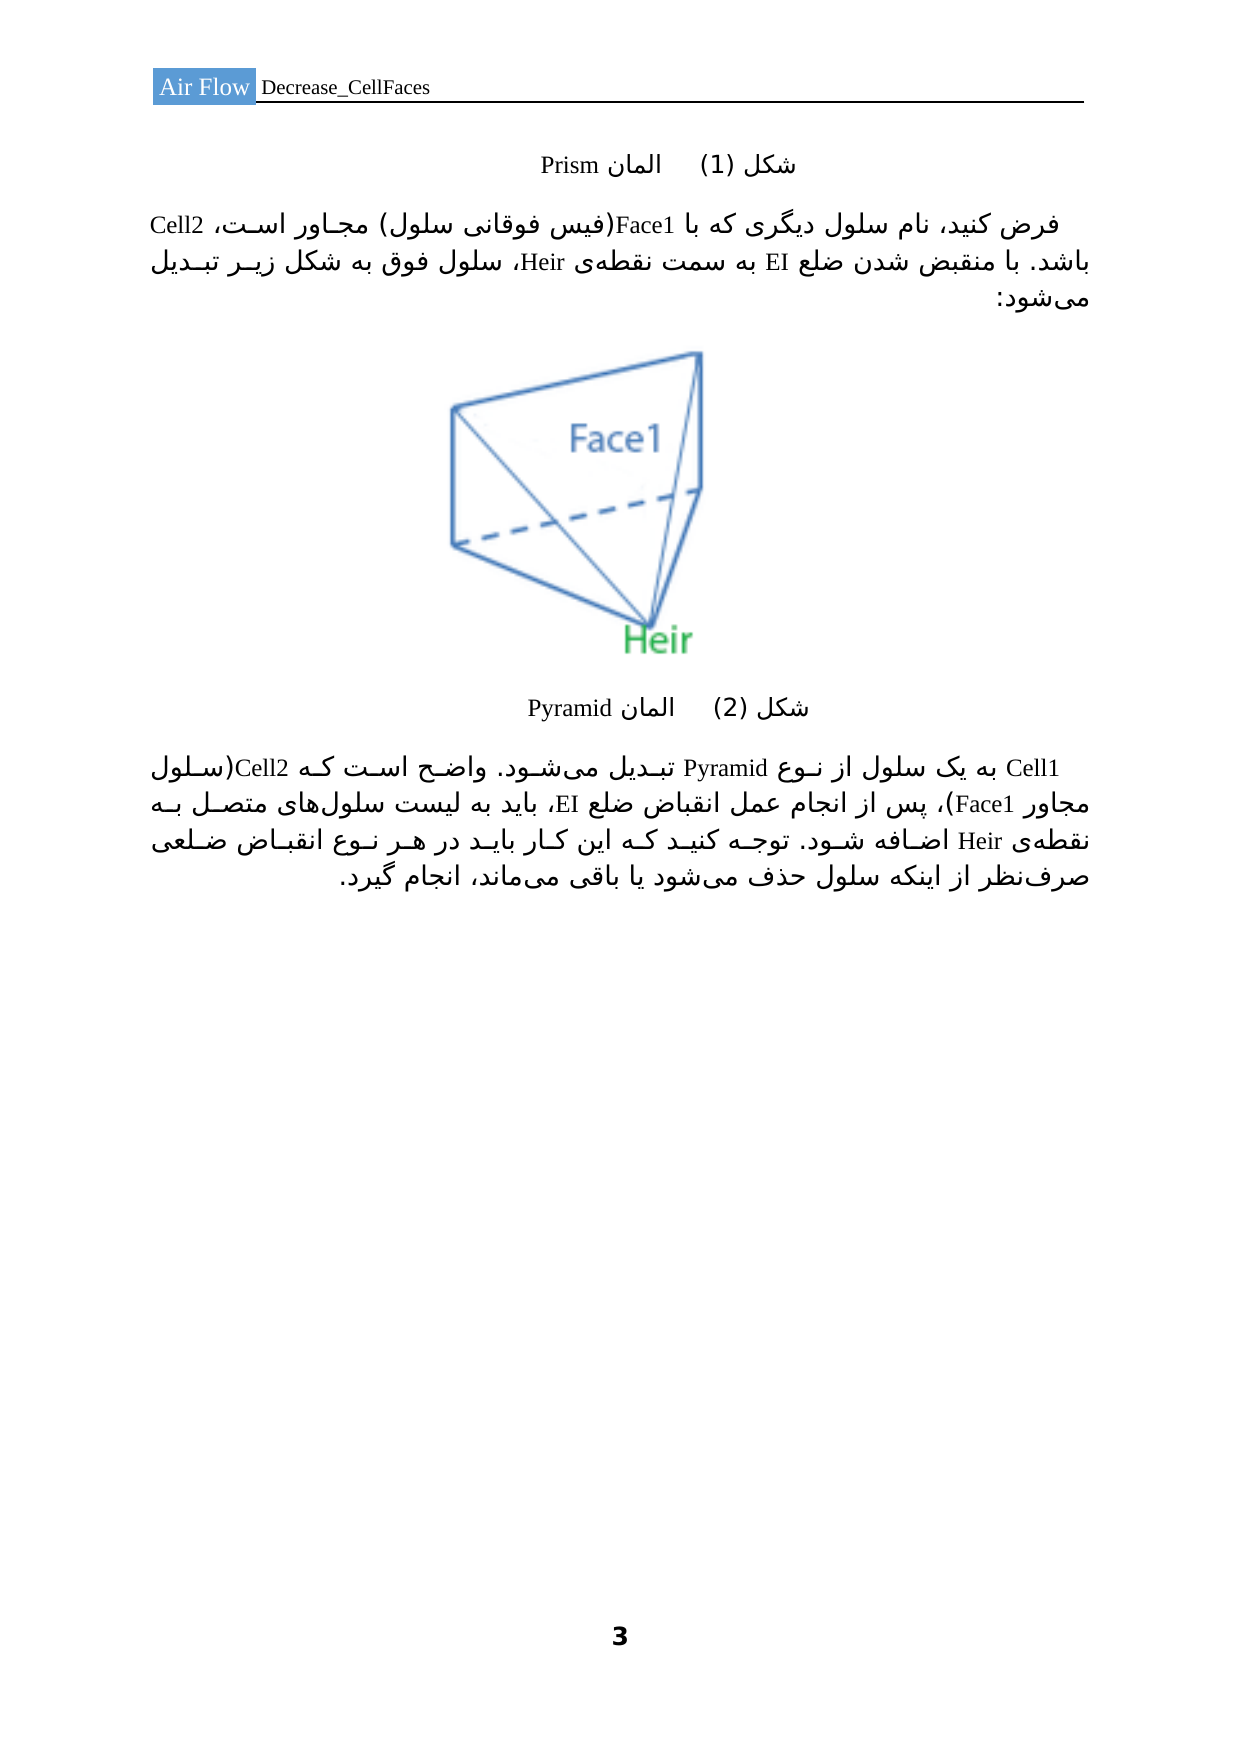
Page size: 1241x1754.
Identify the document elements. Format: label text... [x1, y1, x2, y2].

text Cell1 به یک سلول از نوع Pyramid تبدیل می‌شود. واضح است که Cell2(سلول مجاور Face1)، پس از انجام عمل انقباض ضلع EI، باید به لیست سلول‌های متصل به نقطه‌ی Heir اضافه شود. توجه کنید که این کار باید در هر نوع انقباض ضلعی صرف‌نظر از اینکه سلول حذف می‌شود یا باقی می‌ماند، انجام گیرد. [150, 752, 1090, 892]
text المان Pyramid [150, 693, 1090, 722]
text المان Prism [150, 150, 1090, 179]
text فرض کنید، نام سلول دیگری که با Face1(فیس فوقانی سلول) مجاور است، Cell2 باشد. با منقبض شدن ضلع EI به سمت نقطه‌ی Heir، سلول فوق به شکل زیر تبدیل می‌شود: [150, 209, 1090, 313]
picture [423, 342, 742, 667]
